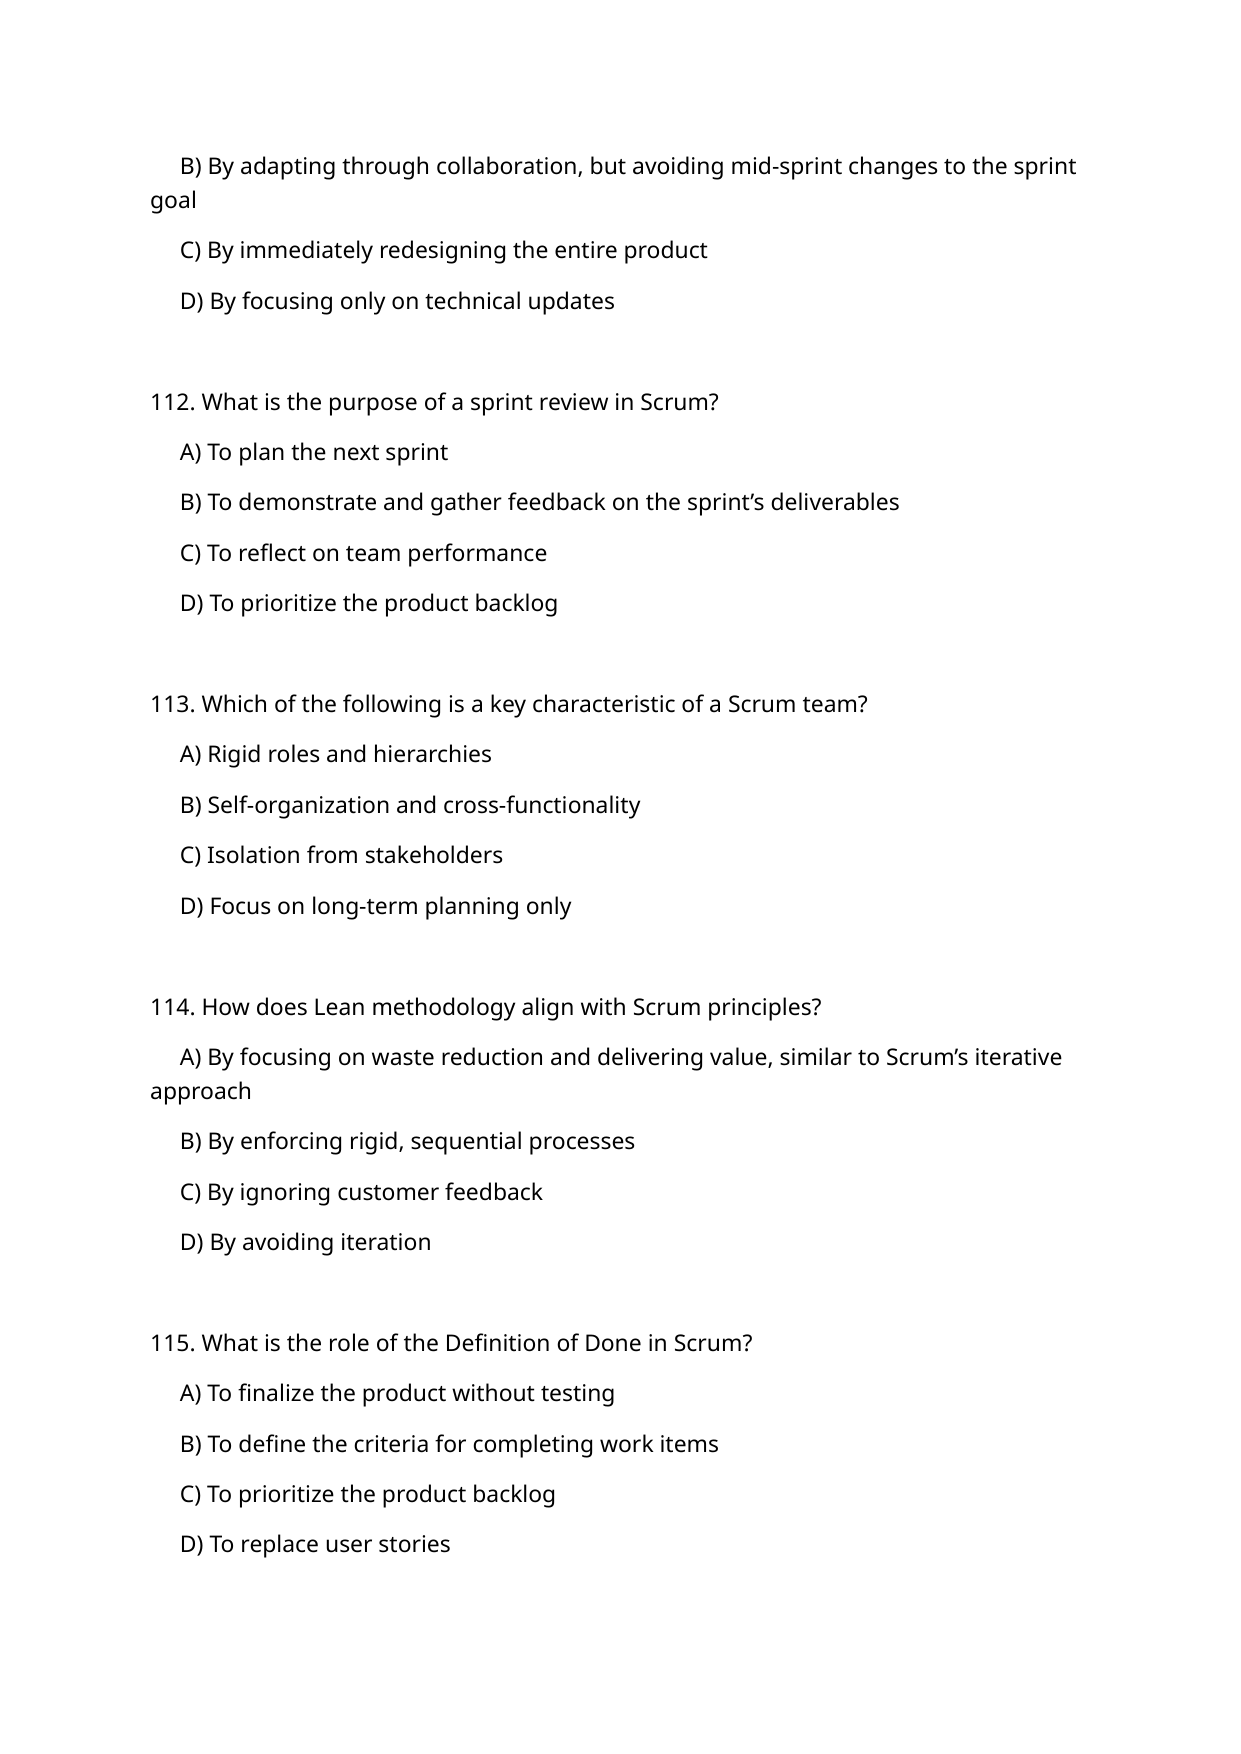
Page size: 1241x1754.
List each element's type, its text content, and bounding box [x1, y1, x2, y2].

text C) To reflect on team performance [150, 537, 1090, 568]
text B) Self-organization and cross-functionality [150, 789, 1090, 820]
text A) To plan the next sprint [150, 436, 1090, 467]
text 113. Which of the following is a key characteristic of a Scrum team? [150, 688, 1090, 719]
text A) By focusing on waste reduction and delivering value, similar to Scrum’s iterative approach [150, 1041, 1090, 1106]
text D) By focusing only on technical updates [150, 284, 1090, 316]
text B) By adapting through collaboration, but avoiding mid-sprint changes to the sprint goal [150, 150, 1090, 215]
text C) By immediately redesigning the entire product [150, 234, 1090, 265]
text C) To prioritize the product backlog [150, 1478, 1090, 1509]
text D) To replace user stories [150, 1528, 1090, 1559]
text B) By enforcing rigid, sequential processes [150, 1125, 1090, 1156]
text D) To prioritize the product backlog [150, 587, 1090, 618]
text B) To define the criteria for completing work items [150, 1427, 1090, 1459]
text D) Focus on long-term planning only [150, 889, 1090, 921]
text A) Rigid roles and hierarchies [150, 738, 1090, 769]
text 115. What is the role of the Definition of Done in Scrum? [150, 1327, 1090, 1358]
text D) By avoiding iteration [150, 1226, 1090, 1257]
text C) Isolation from stakeholders [150, 839, 1090, 870]
text 114. How does Lean methodology align with Scrum principles? [150, 990, 1090, 1022]
text C) By ignoring customer feedback [150, 1175, 1090, 1207]
text 112. What is the purpose of a sprint review in Scrum? [150, 385, 1090, 417]
text B) To demonstrate and gather feedback on the sprint’s deliverables [150, 486, 1090, 517]
text A) To finalize the product without testing [150, 1377, 1090, 1408]
